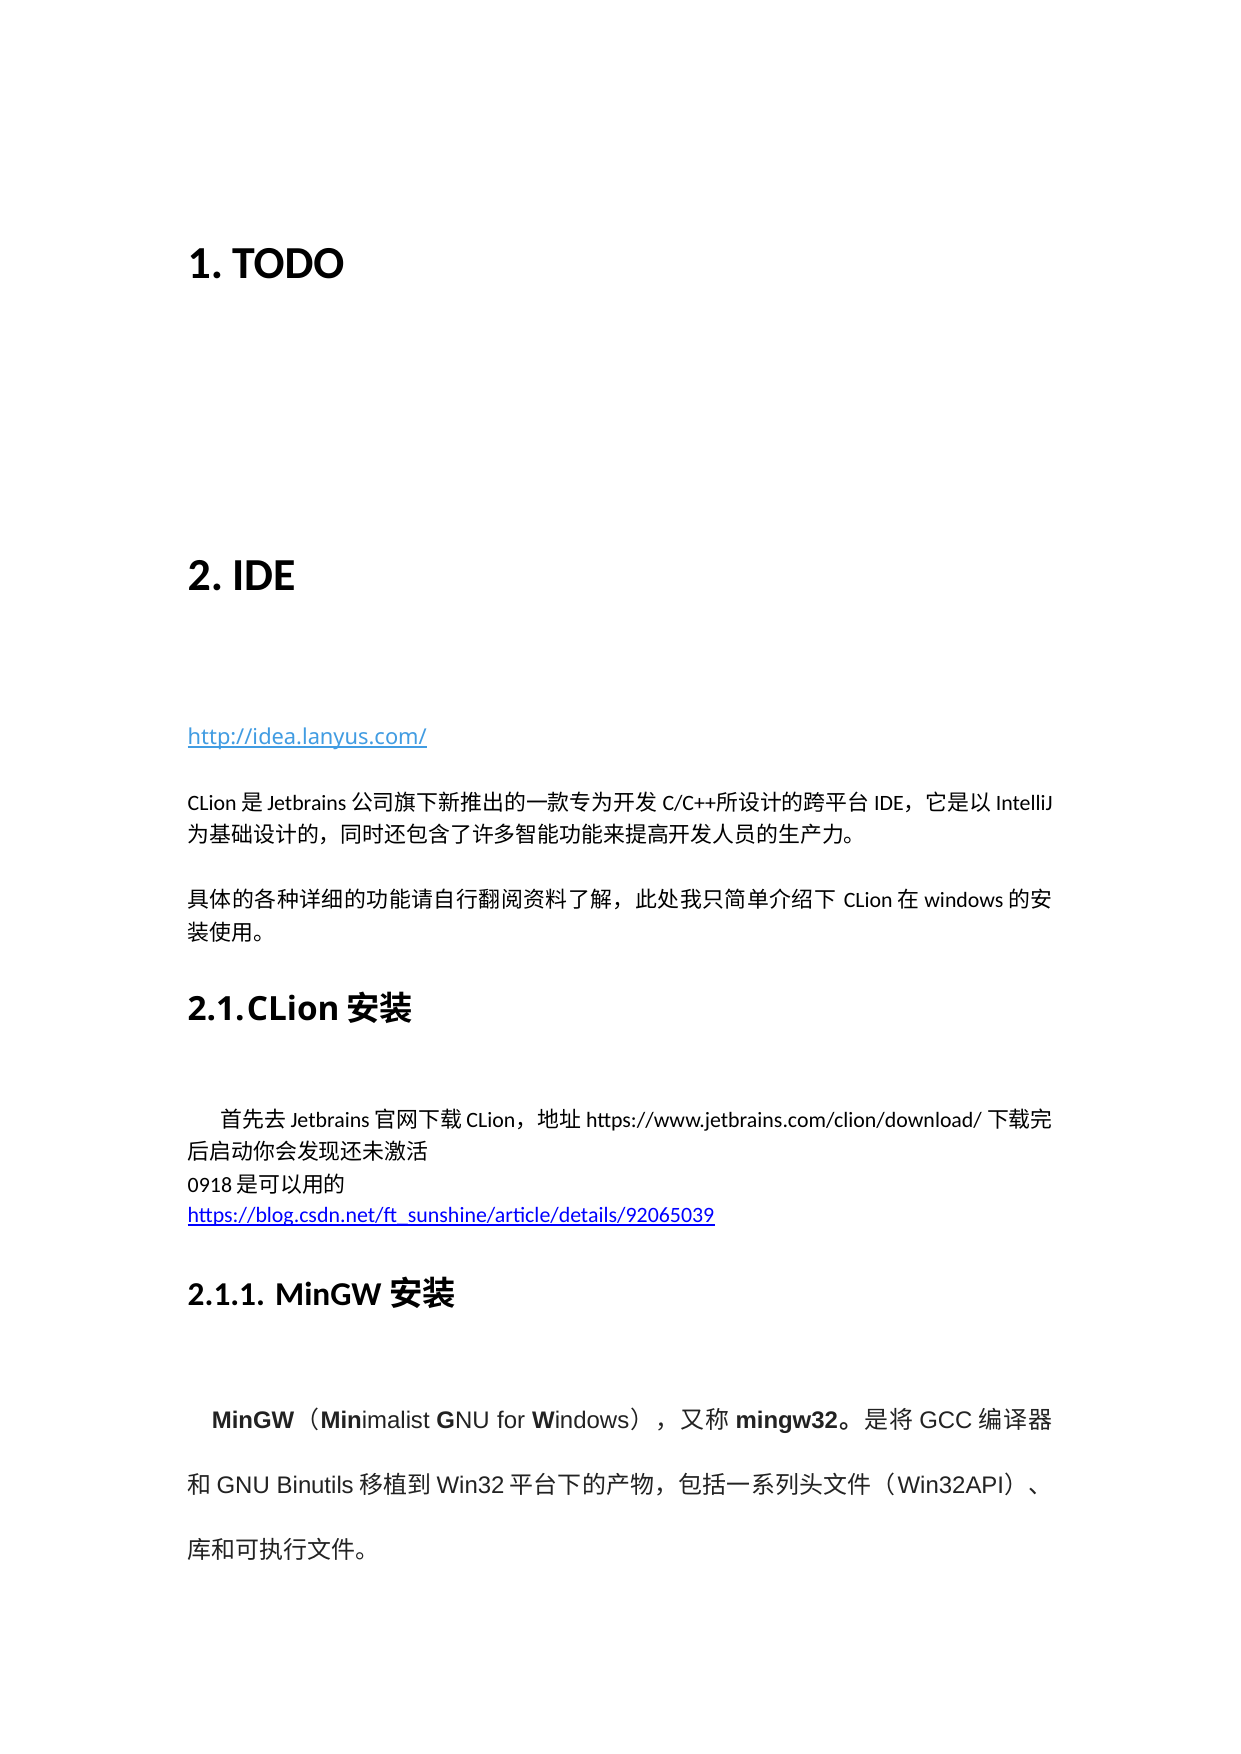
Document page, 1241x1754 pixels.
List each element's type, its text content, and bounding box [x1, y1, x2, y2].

subtitle CLion安装 [187, 974, 1053, 1039]
text MinGW（Minimalist GNU for Windows），又称mingw32。是将GCC编译器和GNU Binutils移植到Win32平台下的产物，包括一系列头文件（Win32API）、库和可执行文件。 [187, 1386, 1053, 1581]
subtitle TODO [187, 230, 1053, 295]
text https://blog.csdn.net/ft_sunshine/article/details/92065039 [187, 1199, 1053, 1231]
subtitle IDE [187, 541, 1053, 606]
text 具体的各种详细的功能请自行翻阅资料了解，此处我只简单介绍下CLion在windows的安装使用。 [187, 882, 1053, 947]
subtitle MinGW 安装 [187, 1258, 1053, 1323]
text 首先去Jetbrains官网下载CLion，地址 https://www.jetbrains.com/clion/download/ 下载完后启动你会发现还未激活 [187, 1101, 1053, 1166]
text CLion是Jetbrains公司旗下新推出的一款专为开发C/C++所设计的跨平台IDE，它是以IntelliJ为基础设计的，同时还包含了许多智能功能来提高开发人员的生产力。 [187, 784, 1053, 849]
text 0918是可以用的 [187, 1166, 1053, 1199]
text http://idea.lanyus.com/ [187, 719, 1053, 752]
